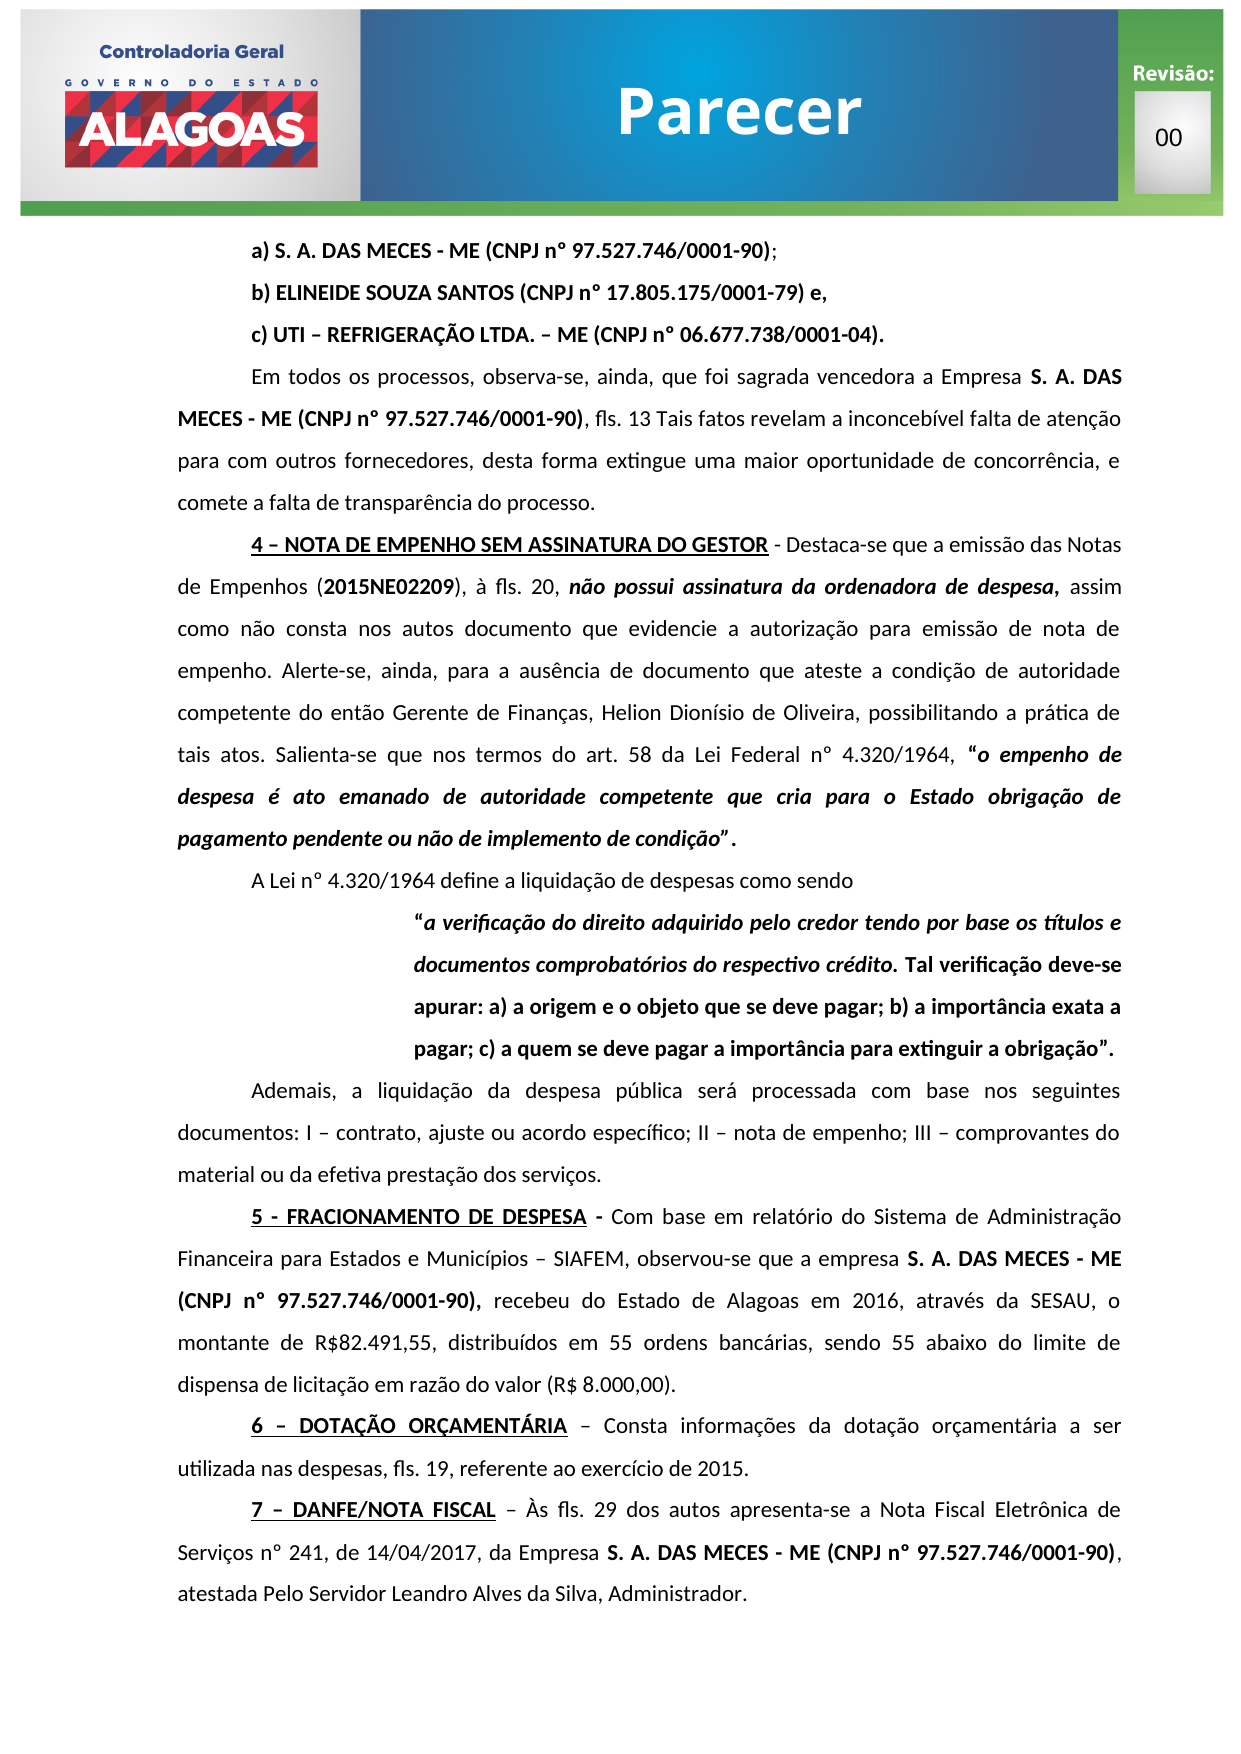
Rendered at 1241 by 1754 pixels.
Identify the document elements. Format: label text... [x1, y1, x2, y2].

text a) S. A. DAS MECES - ME (CNPJ nº 97.527.746/0001-90); [251, 236, 1122, 264]
text “a verificação do direito adquirido pelo credor tendo por base os títulos e documentos comprobatórios do respectivo crédito. Tal verificação deve-se apurar: a) a origem e o objeto que se deve pagar; b) a importância exata a pagar; c) a quem se deve pagar a importância para extinguir a obrigação”. [413, 908, 1122, 1062]
text 7 – DANFE/NOTA FISCAL – Às fls. 29 dos autos apresenta-se a Nota Fiscal Eletrônica de Serviços nº 241, de 14/04/2017, da Empresa S. A. DAS MECES - ME (CNPJ nº 97.527.746/0001-90), atestada Pelo Servidor Leandro Alves da Silva, Administrador. [177, 1496, 1122, 1608]
text b) ELINEIDE SOUZA SANTOS (CNPJ nº 17.805.175/0001-79) e, [251, 278, 1122, 306]
text c) UTI – REFRIGERAÇÃO LTDA. – ME (CNPJ nº 06.677.738/0001-04). [251, 320, 1122, 348]
text A Lei nº 4.320/1964 define a liquidação de despesas como sendo [177, 866, 1122, 894]
text 6 – DOTAÇÃO ORÇAMENTÁRIA – Consta informações da dotação orçamentária a ser utilizada nas despesas, fls. 19, referente ao exercício de 2015. [177, 1412, 1122, 1482]
text 5 - FRACIONAMENTO DE DESPESA - Com base em relatório do Sistema de Administração Financeira para Estados e Municípios – SIAFEM, observou-se que a empresa S. A. DAS MECES - ME (CNPJ nº 97.527.746/0001-90), recebeu do Estado de Alagoas em 2016, através da SESAU, o montante de R$82.491,55, distribuídos em 55 ordens bancárias, sendo 55 abaixo do limite de dispensa de licitação em razão do valor (R$ 8.000,00). [177, 1202, 1122, 1398]
text Em todos os processos, observa-se, ainda, que foi sagrada vencedora a Empresa S. A. DAS MECES - ME (CNPJ nº 97.527.746/0001-90), fls. 13 Tais fatos revelam a inconcebível falta de atenção para com outros fornecedores, desta forma extingue uma maior oportunidade de concorrência, e comete a falta de transparência do processo. [177, 362, 1122, 516]
text 4 – NOTA DE EMPENHO SEM ASSINATURA DO GESTOR - Destaca-se que a emissão das Notas de Empenhos (2015NE02209), à fls. 20, não possui assinatura da ordenadora de despesa, assim como não consta nos autos documento que evidencie a autorização para emissão de nota de empenho. Alerte-se, ainda, para a ausência de documento que ateste a condição de autoridade competente do então Gerente de Finanças, Helion Dionísio de Oliveira, possibilitando a prática de tais atos. Salienta-se que nos termos do art. 58 da Lei Federal nº 4.320/1964, “o empenho de despesa é ato emanado de autoridade competente que cria para o Estado obrigação de pagamento pendente ou não de implemento de condição”. [177, 530, 1122, 852]
text Ademais, a liquidação da despesa pública será processada com base nos seguintes documentos: I – contrato, ajuste ou acordo específico; II – nota de empenho; III – comprovantes do material ou da efetiva prestação dos serviços. [177, 1076, 1122, 1188]
picture [20, 9, 1224, 216]
